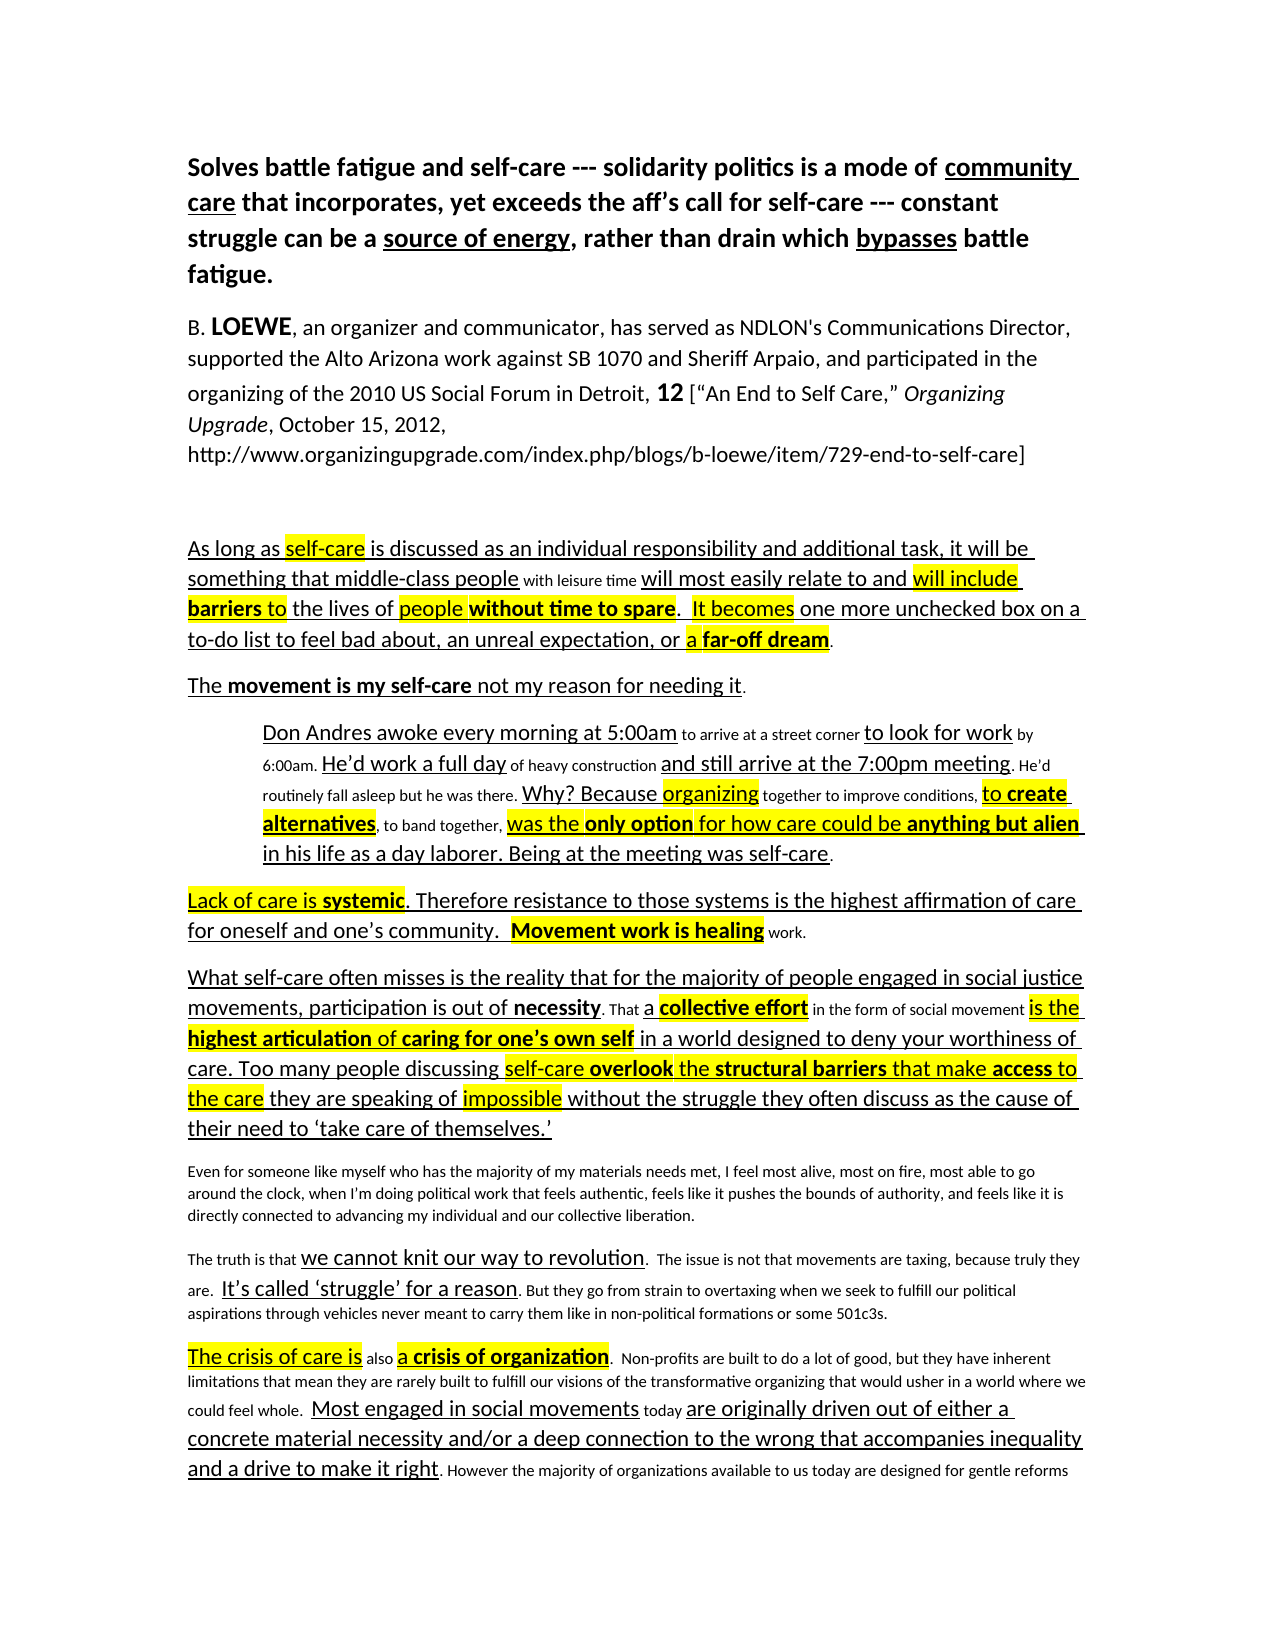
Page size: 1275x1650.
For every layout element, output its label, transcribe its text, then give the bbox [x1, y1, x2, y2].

text B. LOEWE, an organizer and communicator, has served as NDLON's Communications Director, supported the Alto Arizona work against SB 1070 and Sheriff Arpaio, and participated in the organizing of the 2010 US Social Forum in Detroit, 12 [“An End to Self Care,” Organizing Upgrade, October 15, 2012, http://www.organizingupgrade.com/index.php/blogs/b-loewe/item/729-end-to-self-care] [187, 309, 1087, 468]
text Solves battle fatigue and self-care --- solidarity politics is a mode of community care that incorporates, yet exceeds the aff’s call for self-care --- constant struggle can be a source of energy, rather than drain which bypasses battle fatigue. [187, 150, 1087, 290]
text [187, 1342, 1087, 1482]
text The truth is that we cannot knit our way to revolution. The issue is not that movements are taxing, because truly they are. It’s called ‘struggle’ for a reason. But they go from strain to overtaxing when we seek to fulfill our political aspirations through vehicles never meant to carry them like in non-political formations or some 501c3s. [187, 1243, 1087, 1324]
text Lack of care is systemic. Therefore resistance to those systems is the highest affirmation of care for oneself and one’s community. Movement work is healing work. [187, 886, 1087, 944]
text As long as self-care is discussed as an individual responsibility and additional task, it will be something that middle-class people with leisure time will most easily relate to and will include barriers to the lives of people without time to spare. It becomes one more unchecked box on a to-do list to feel bad about, an unreal expectation, or a far-off dream. [187, 534, 1087, 653]
text The movement is my self-care not my reason for needing it. [187, 672, 1087, 700]
text What self-care often misses is the reality that for the majority of people engaged in social justice movements, participation is out of necessity. That a collective effort in the form of social movement is the highest articulation of caring for one’s own self in a world designed to deny your worthiness of care. Too many people discussing self-care overlook the structural barriers that make access to the care they are speaking of impossible without the struggle they often discuss as the cause of their need to ‘take care of themselves.’ [187, 963, 1087, 1142]
text Don Andres awoke every morning at 5:00am to arrive at a street corner to look for work by 6:00am. He’d work a full day of heavy construction and still arrive at the 7:00pm meeting. He’d routinely fall asleep but he was there. Why? Because organizing together to improve conditions, to create alternatives, to band together, was the only option for how care could be anything but alien in his life as a day laborer. Being at the meeting was self-care. [262, 718, 1087, 867]
text Even for someone like myself who has the majority of my materials needs met, I feel most alive, most on fire, most able to go around the clock, when I’m doing political work that feels authentic, feels like it pushes the bounds of authority, and feels like it is directly connected to advancing my individual and our collective liberation. [187, 1161, 1087, 1225]
